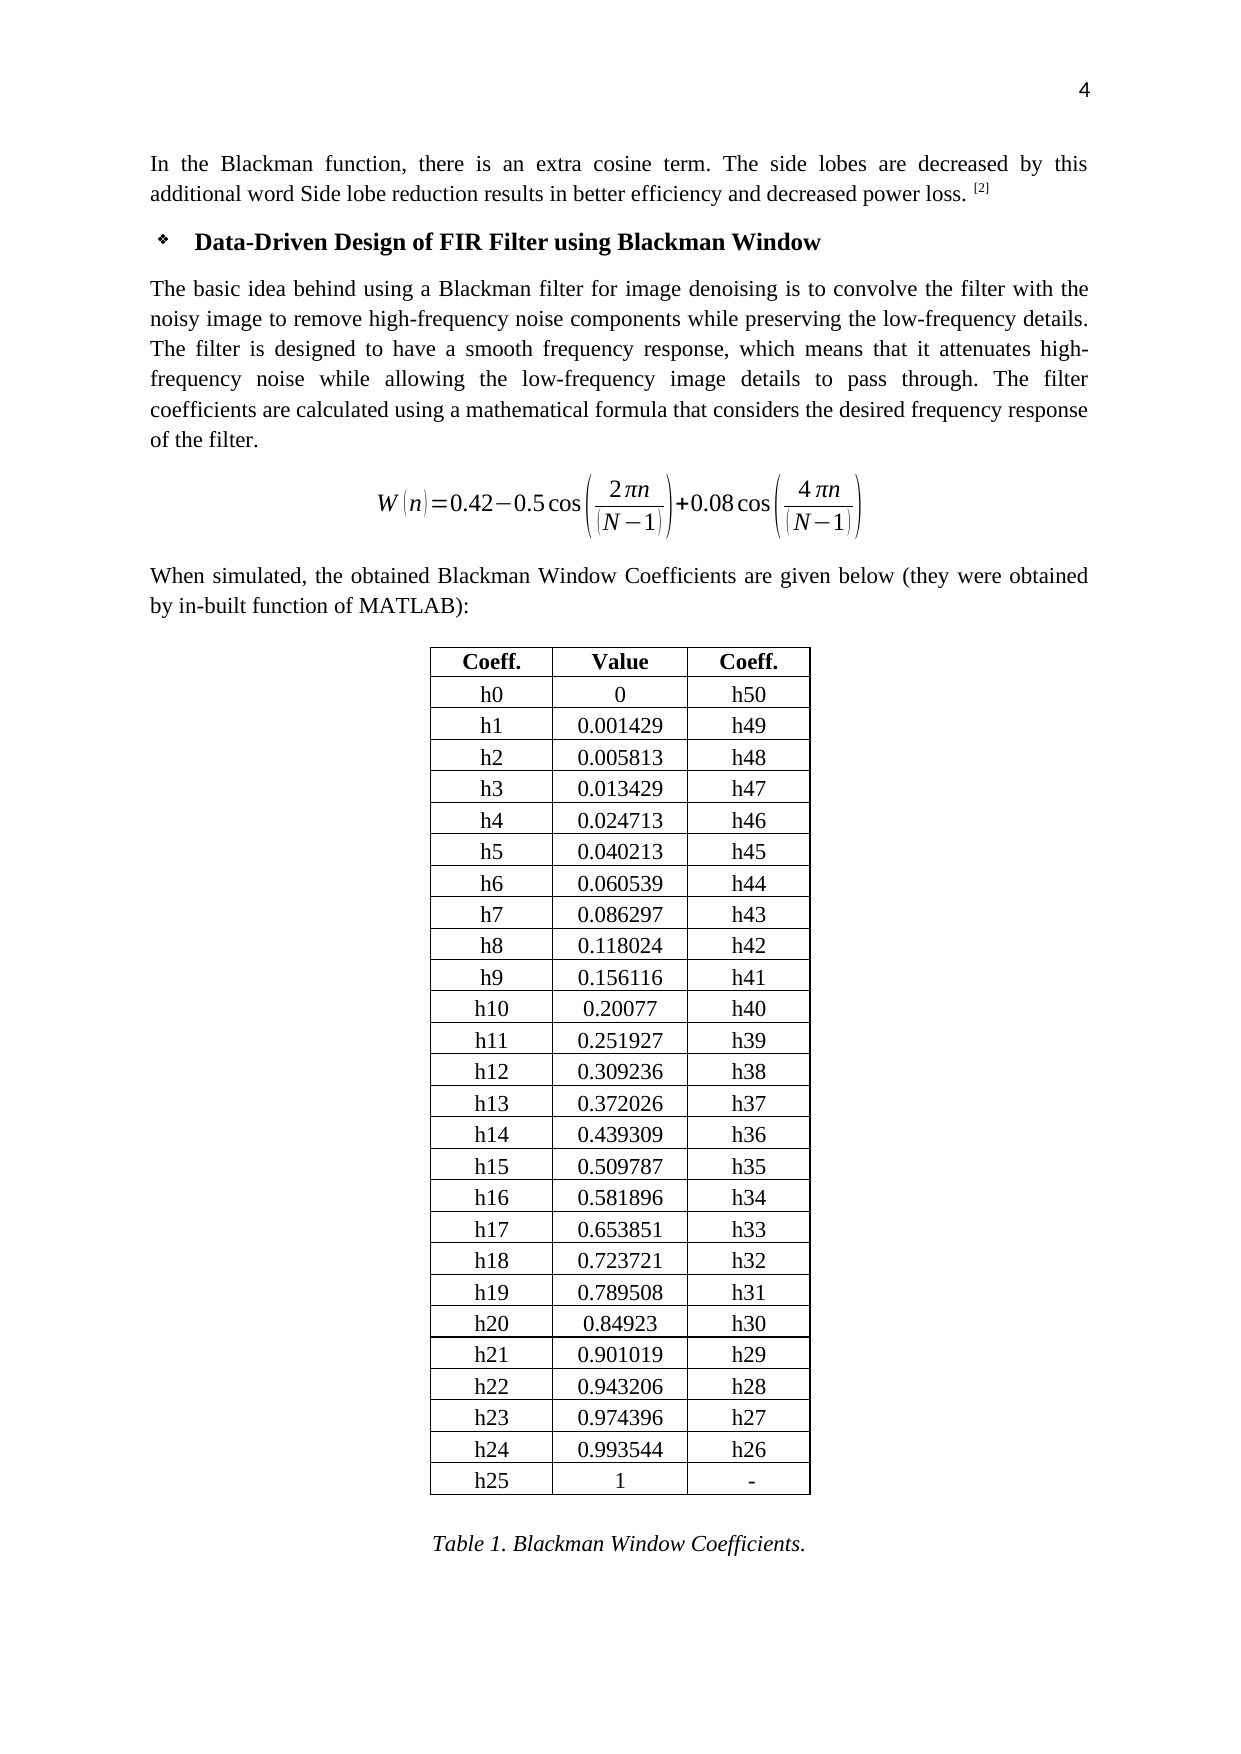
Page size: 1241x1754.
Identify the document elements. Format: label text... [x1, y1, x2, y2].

table_cell h46 [688, 803, 809, 833]
table_cell 0.509787 [553, 1149, 687, 1179]
table_header Coeff. [431, 648, 552, 676]
table_cell 0.013429 [553, 771, 687, 802]
table_cell 0 [553, 677, 687, 707]
table_cell h49 [688, 708, 809, 739]
table_cell h35 [688, 1149, 809, 1179]
table_cell h18 [431, 1243, 552, 1273]
text The basic idea behind using a Blackman filter for image denoising is to convolve the filter with the noisy image to remove high-frequency noise components while preserving the low-frequency details. The filter is designed to have a smooth frequency response, which means that it attenuates high-frequency noise while allowing the low-frequency image details to pass through. The filter coefficients are calculated using a mathematical formula that considers the desired frequency response of the filter. [150, 275, 1090, 452]
table_cell 0.974396 [553, 1400, 687, 1431]
text In the Blackman function, there is an extra cosine term. The side lobes are decreased by this additional word Side lobe reduction results in better efficiency and decreased power loss. [2] [150, 150, 1090, 207]
table_cell 0.060539 [553, 866, 687, 896]
table_cell h17 [431, 1212, 552, 1242]
table_cell h38 [688, 1054, 809, 1085]
table_cell h19 [431, 1275, 552, 1305]
table_cell h37 [688, 1086, 809, 1116]
table_cell h25 [431, 1463, 552, 1494]
table_cell h43 [688, 897, 809, 927]
table_cell 1 [553, 1463, 687, 1494]
table_cell 0.723721 [553, 1243, 687, 1273]
table_cell 0.309236 [553, 1054, 687, 1085]
table_cell 0.581896 [553, 1180, 687, 1211]
table_cell h21 [431, 1338, 552, 1368]
table_cell h48 [688, 740, 809, 770]
table_cell h31 [688, 1275, 809, 1305]
table_cell h11 [431, 1023, 552, 1053]
table_cell h15 [431, 1149, 552, 1179]
table_cell 0.84923 [553, 1306, 687, 1336]
table_cell h33 [688, 1212, 809, 1242]
table_cell 0.086297 [553, 897, 687, 927]
table_cell h16 [431, 1180, 552, 1211]
table_header Value [553, 648, 687, 676]
table_cell 0.439309 [553, 1117, 687, 1148]
table_cell h34 [688, 1180, 809, 1211]
table_cell h12 [431, 1054, 552, 1085]
table_header Coeff. [688, 648, 809, 676]
table_cell h24 [431, 1432, 552, 1462]
table_cell h42 [688, 929, 809, 959]
table_cell 0.372026 [553, 1086, 687, 1116]
table_cell h3 [431, 771, 552, 802]
table_cell h22 [431, 1369, 552, 1399]
table_cell h8 [431, 929, 552, 959]
table_cell h36 [688, 1117, 809, 1148]
table_cell h32 [688, 1243, 809, 1273]
table_cell 0.993544 [553, 1432, 687, 1462]
table_cell 0.001429 [553, 708, 687, 739]
table_cell h13 [431, 1086, 552, 1116]
table_cell h40 [688, 991, 809, 1022]
table_cell h45 [688, 834, 809, 864]
table_cell h30 [688, 1306, 809, 1336]
table_cell h29 [688, 1338, 809, 1368]
table_cell h26 [688, 1432, 809, 1462]
table_cell h47 [688, 771, 809, 802]
table_cell h28 [688, 1369, 809, 1399]
text Table 1. Blackman Window Coefficients. [150, 1529, 1090, 1556]
table_cell h4 [431, 803, 552, 833]
table_cell 0.118024 [553, 929, 687, 959]
table_cell h5 [431, 834, 552, 864]
table_cell 0.156116 [553, 960, 687, 990]
table_cell h2 [431, 740, 552, 770]
table_cell 0.653851 [553, 1212, 687, 1242]
table_cell 0.20077 [553, 991, 687, 1022]
table_cell h9 [431, 960, 552, 990]
table_cell h7 [431, 897, 552, 927]
table_cell h27 [688, 1400, 809, 1431]
table_cell h23 [431, 1400, 552, 1431]
table_cell h14 [431, 1117, 552, 1148]
table_cell h44 [688, 866, 809, 896]
table_cell 0.901019 [553, 1338, 687, 1368]
table_cell 0.789508 [553, 1275, 687, 1305]
table_cell h0 [431, 677, 552, 707]
table_cell 0.943206 [553, 1369, 687, 1399]
text When simulated, the obtained Blackman Window Coefficients are given below (they were obtained by in-built function of MATLAB): [150, 562, 1090, 618]
table_cell 0.005813 [553, 740, 687, 770]
table_cell 0.024713 [553, 803, 687, 833]
table_cell - [688, 1463, 809, 1494]
table_cell 0.251927 [553, 1023, 687, 1053]
table_cell 0.040213 [553, 834, 687, 864]
table_cell h41 [688, 960, 809, 990]
table_cell h50 [688, 677, 809, 707]
table_cell h10 [431, 991, 552, 1022]
table_cell h6 [431, 866, 552, 896]
table_cell h1 [431, 708, 552, 739]
table_cell h39 [688, 1023, 809, 1053]
list Data-Driven Design of FIR Filter using Blackman Window [157, 227, 1090, 256]
table_cell h20 [431, 1306, 552, 1336]
